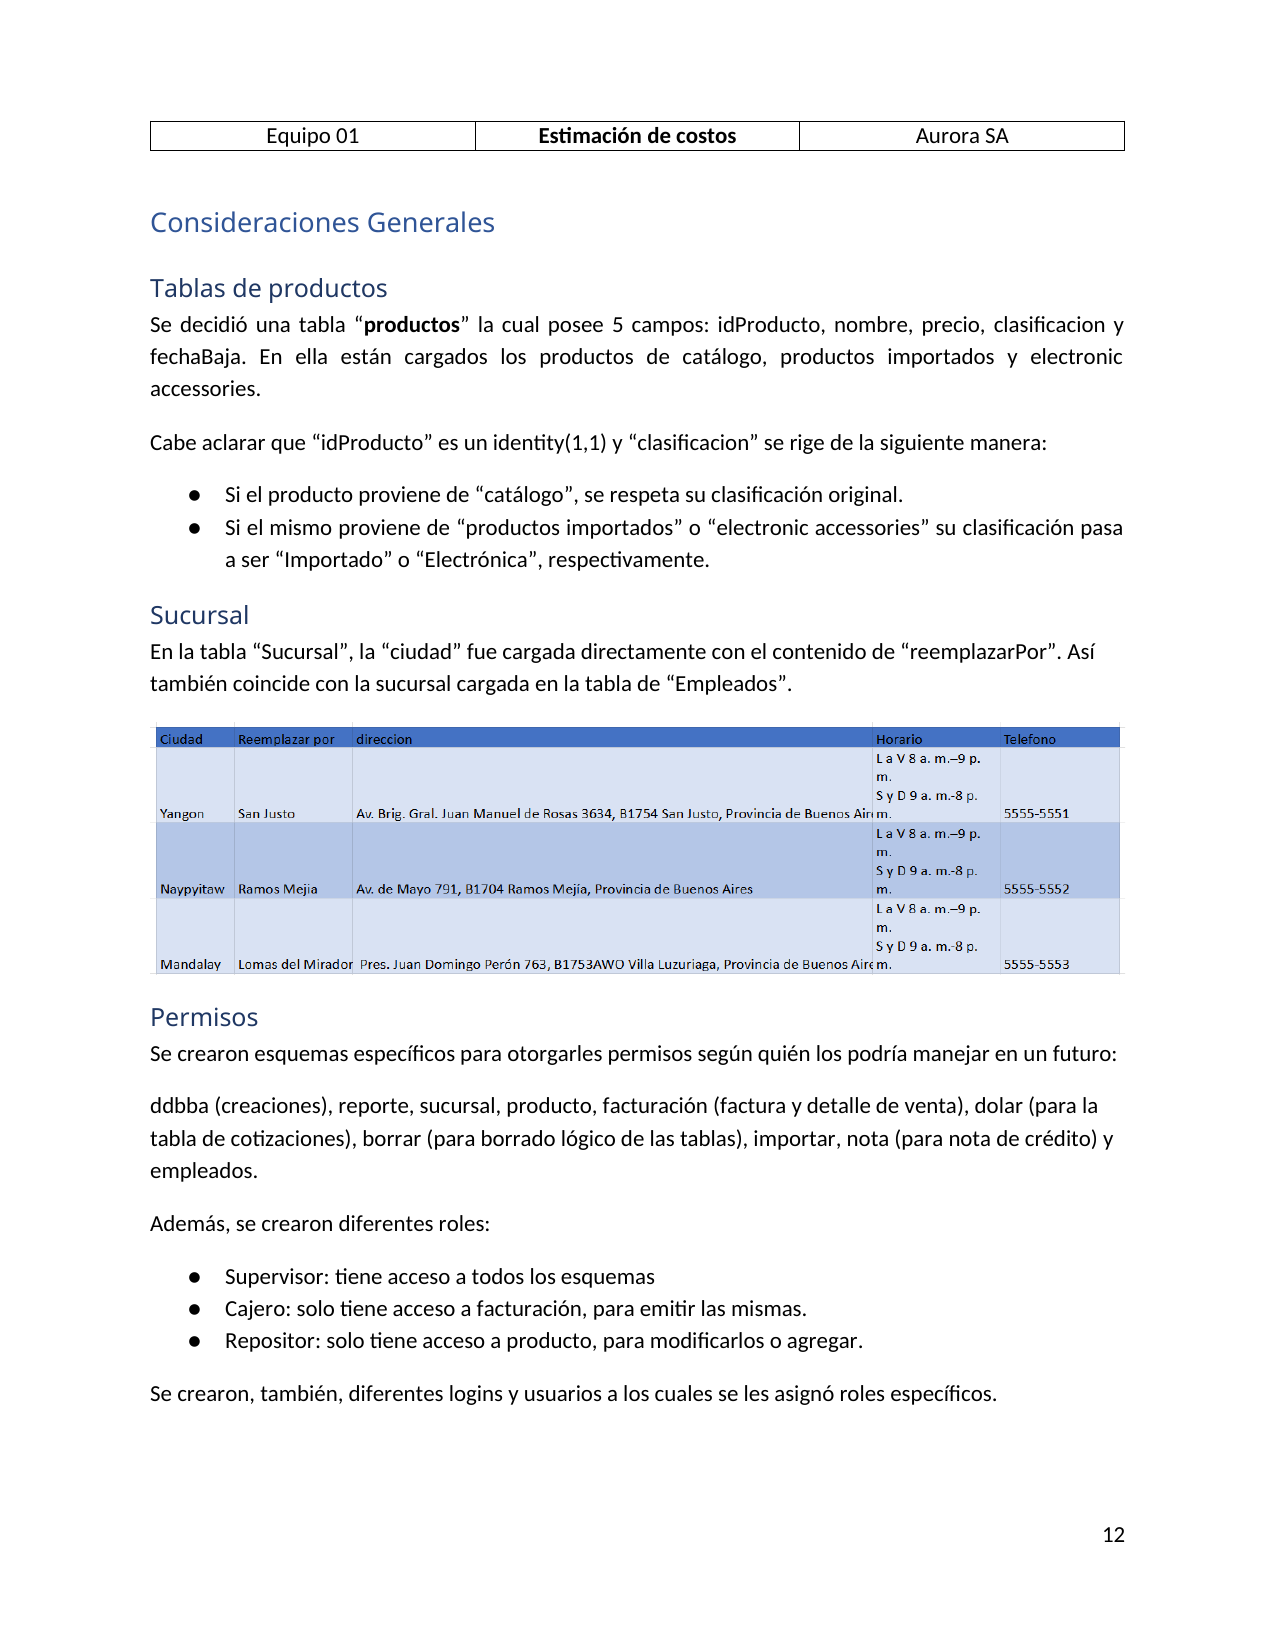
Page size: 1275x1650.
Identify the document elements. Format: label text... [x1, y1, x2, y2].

subtitle Tablas de productos [150, 271, 1125, 305]
text Se crearon esquemas específicos para otorgarles permisos según quién los podría manejar en un futuro: [150, 1039, 1125, 1067]
list Si el mismo proviene de “productos importados” o “electronic accessories” su clasificación pasa a ser “Importado” o “Electrónica”, respectivamente. [187, 513, 1125, 573]
picture [150, 722, 1125, 975]
text Cabe aclarar que “idProducto” es un identity(1,1) y “clasificacion” se rige de la siguiente manera: [150, 428, 1125, 456]
text Se crearon, también, diferentes logins y usuarios a los cuales se les asignó roles específicos. [150, 1379, 1125, 1407]
list Si el producto proviene de “catálogo”, se respeta su clasificación original. [187, 481, 1125, 509]
list Repositor: solo tiene acceso a producto, para modificarlos o agregar. [187, 1326, 1125, 1354]
list Supervisor: tiene acceso a todos los esquemas [187, 1262, 1125, 1290]
subtitle Consideraciones Generales [150, 204, 1125, 241]
subtitle Permisos [150, 999, 1125, 1033]
subtitle Sucursal [150, 598, 1125, 632]
text En la tabla “Sucursal”, la “ciudad” fue cargada directamente con el contenido de “reemplazarPor”. Así también coincide con la sucursal cargada en la tabla de “Empleados”. [150, 637, 1125, 697]
text Se decidió una tabla “productos” la cual posee 5 campos: idProducto, nombre, precio, clasificacion y fechaBaja. En ella están cargados los productos de catálogo, productos importados y electronic accessories. [150, 310, 1125, 403]
text Además, se crearon diferentes roles: [150, 1209, 1125, 1237]
list Cajero: solo tiene acceso a facturación, para emitir las mismas. [187, 1294, 1125, 1322]
text ddbba (creaciones), reporte, sucursal, producto, facturación (factura y detalle de venta), dolar (para la tabla de cotizaciones), borrar (para borrado lógico de las tablas), importar, nota (para nota de crédito) y empleados. [150, 1092, 1125, 1184]
